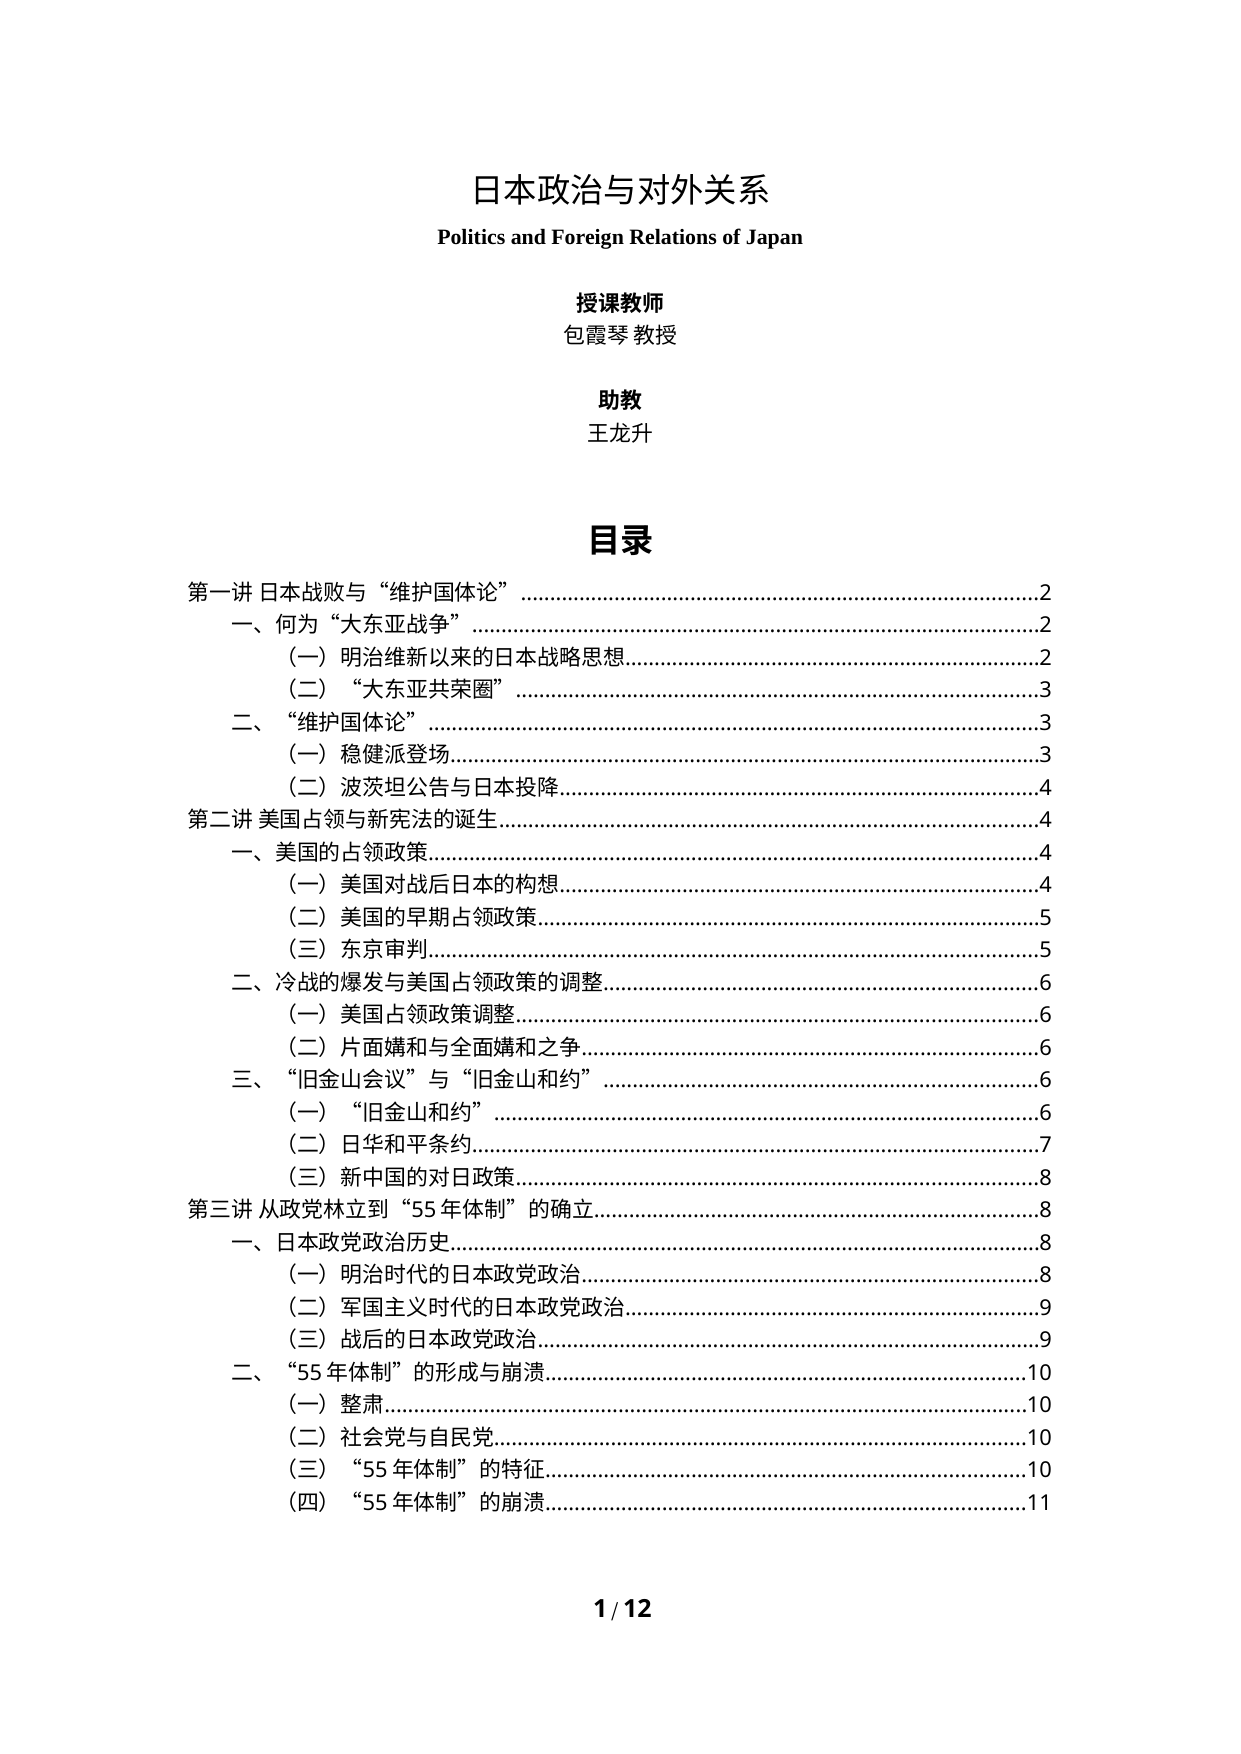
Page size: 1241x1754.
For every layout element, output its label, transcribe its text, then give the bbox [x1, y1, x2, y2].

text 授课教师 包霞琴 教授 [187, 286, 1053, 351]
text 日本政治与对外关系 Politics and Foreign Relations of Japan [187, 156, 1053, 253]
text 助教 王龙升 [187, 383, 1053, 448]
